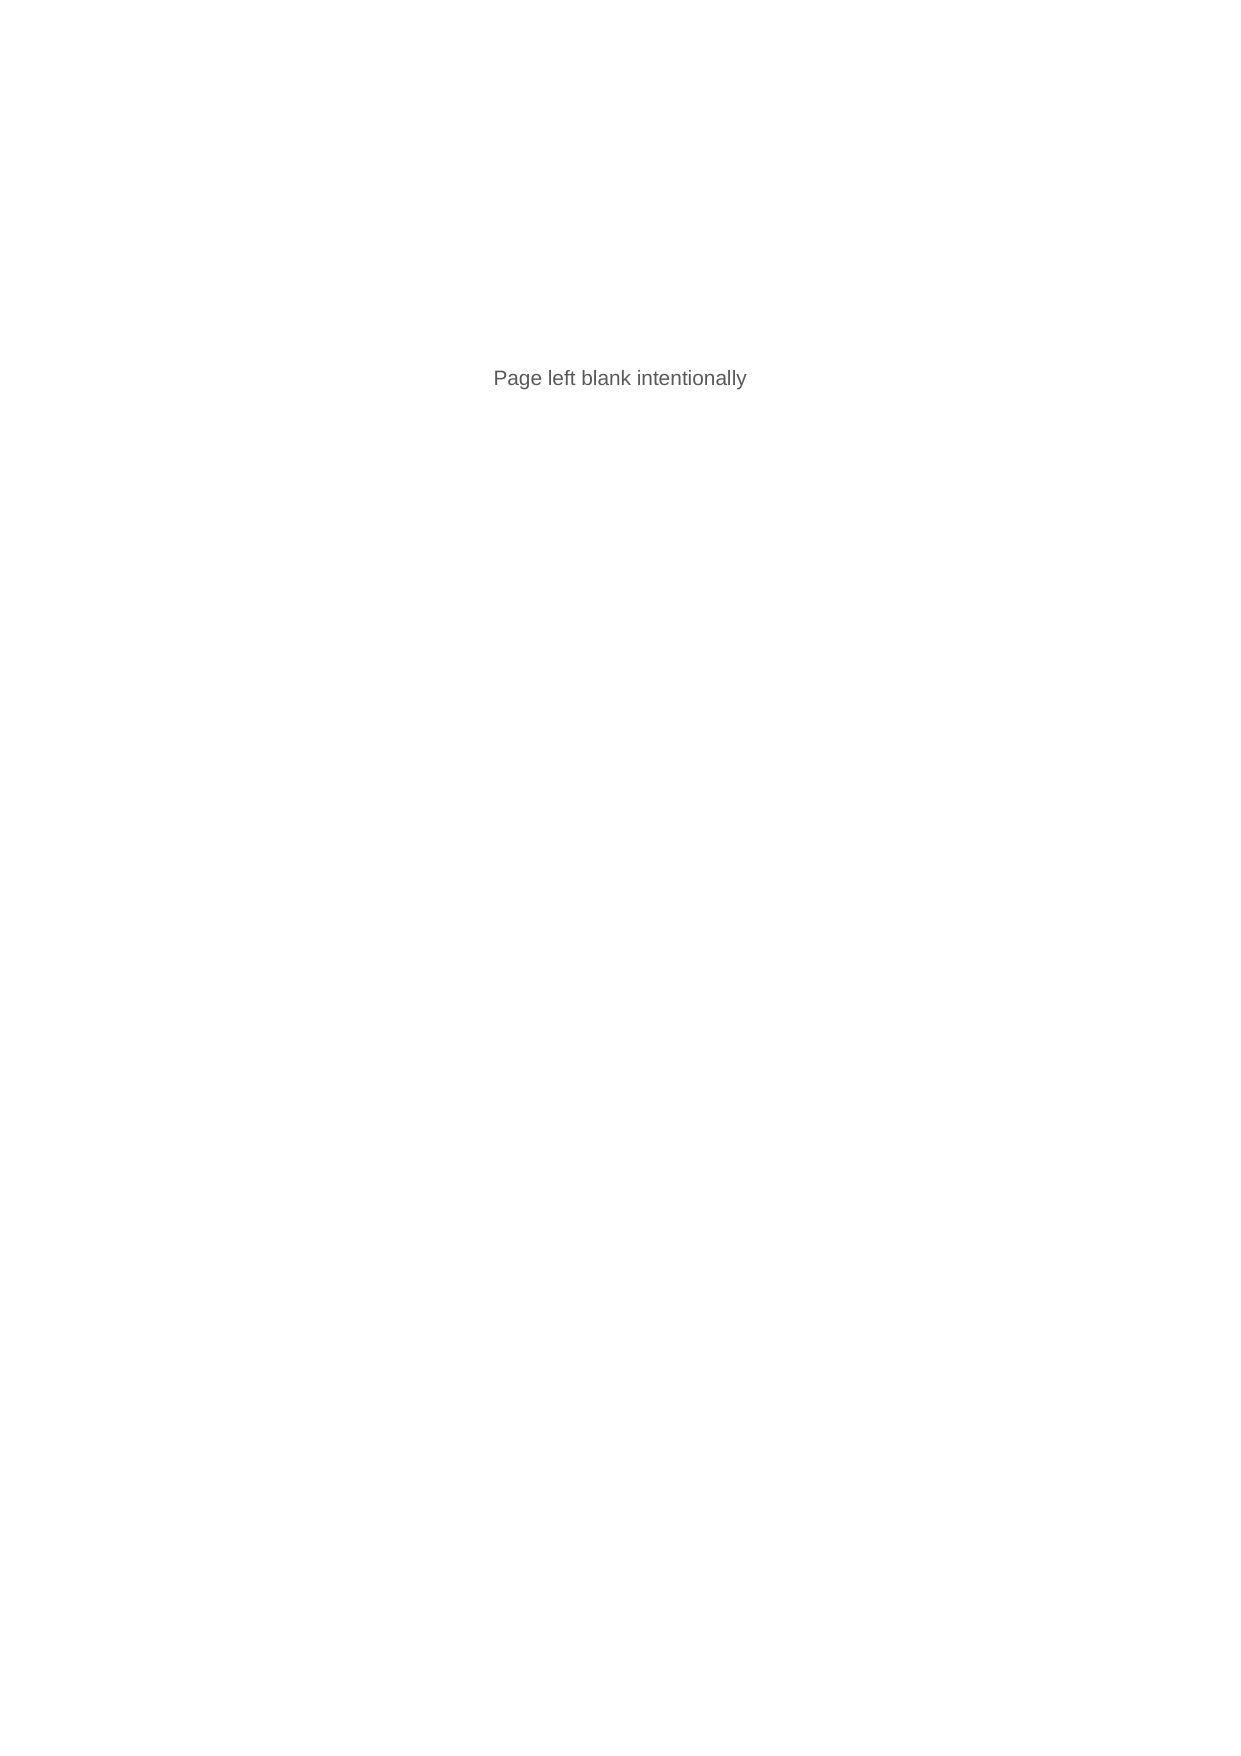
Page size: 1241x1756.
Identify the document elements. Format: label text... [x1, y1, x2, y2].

text Page left blank intentionally [150, 366, 1090, 389]
